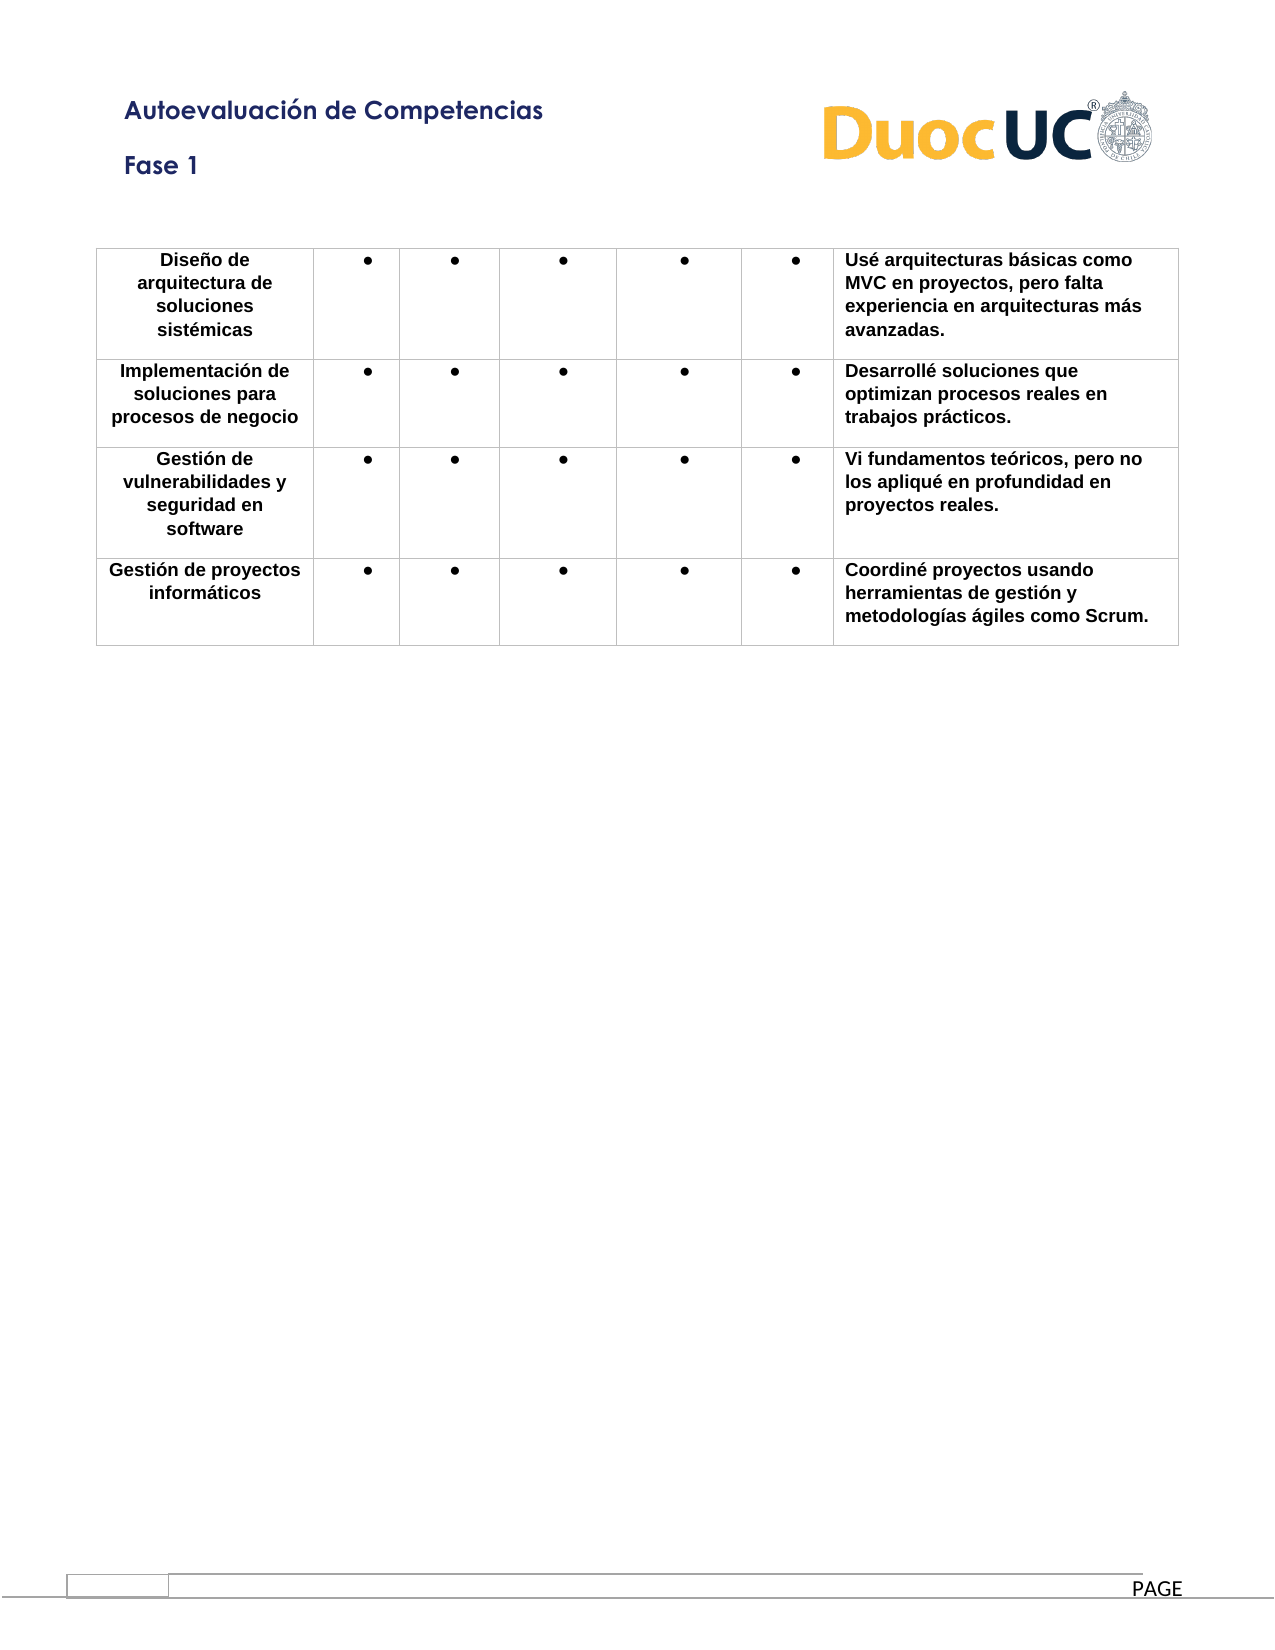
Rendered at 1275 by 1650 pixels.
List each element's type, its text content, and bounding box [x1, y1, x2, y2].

table_cell [400, 559, 499, 645]
table_cell [742, 559, 833, 645]
table_cell Coordiné proyectos usando herramientas de gestión y metodologías ágiles como Scrum. [834, 559, 1178, 645]
table_cell [400, 360, 499, 447]
table_cell [742, 360, 833, 447]
table_cell Gestión de proyectos informáticos [97, 559, 313, 645]
table_cell Implementación de soluciones para procesos de negocio [97, 360, 313, 447]
table_cell [500, 360, 616, 447]
table_cell [500, 249, 616, 359]
table_cell [617, 249, 741, 359]
table_cell [617, 448, 741, 558]
table_cell Vi fundamentos teóricos, pero no los apliqué en profundidad en proyectos reales. [834, 448, 1178, 558]
table_cell Diseño de arquitectura de soluciones sistémicas [97, 249, 313, 359]
table_cell [314, 448, 399, 558]
table_cell [500, 448, 616, 558]
table_cell [314, 360, 399, 447]
picture [824, 91, 1152, 162]
table_cell [617, 360, 741, 447]
table_cell [742, 448, 833, 558]
table_cell Gestión de vulnerabilidades y seguridad en software [97, 448, 313, 558]
table_cell [400, 249, 499, 359]
table_cell [617, 559, 741, 645]
table_cell Desarrollé soluciones que optimizan procesos reales en trabajos prácticos. [834, 360, 1178, 447]
table_cell [314, 559, 399, 645]
table_cell [500, 559, 616, 645]
table_cell [742, 249, 833, 359]
table_cell [400, 448, 499, 558]
table_cell [314, 249, 399, 359]
table_cell Usé arquitecturas básicas como MVC en proyectos, pero falta experiencia en arquitecturas más avanzadas. [834, 249, 1178, 359]
